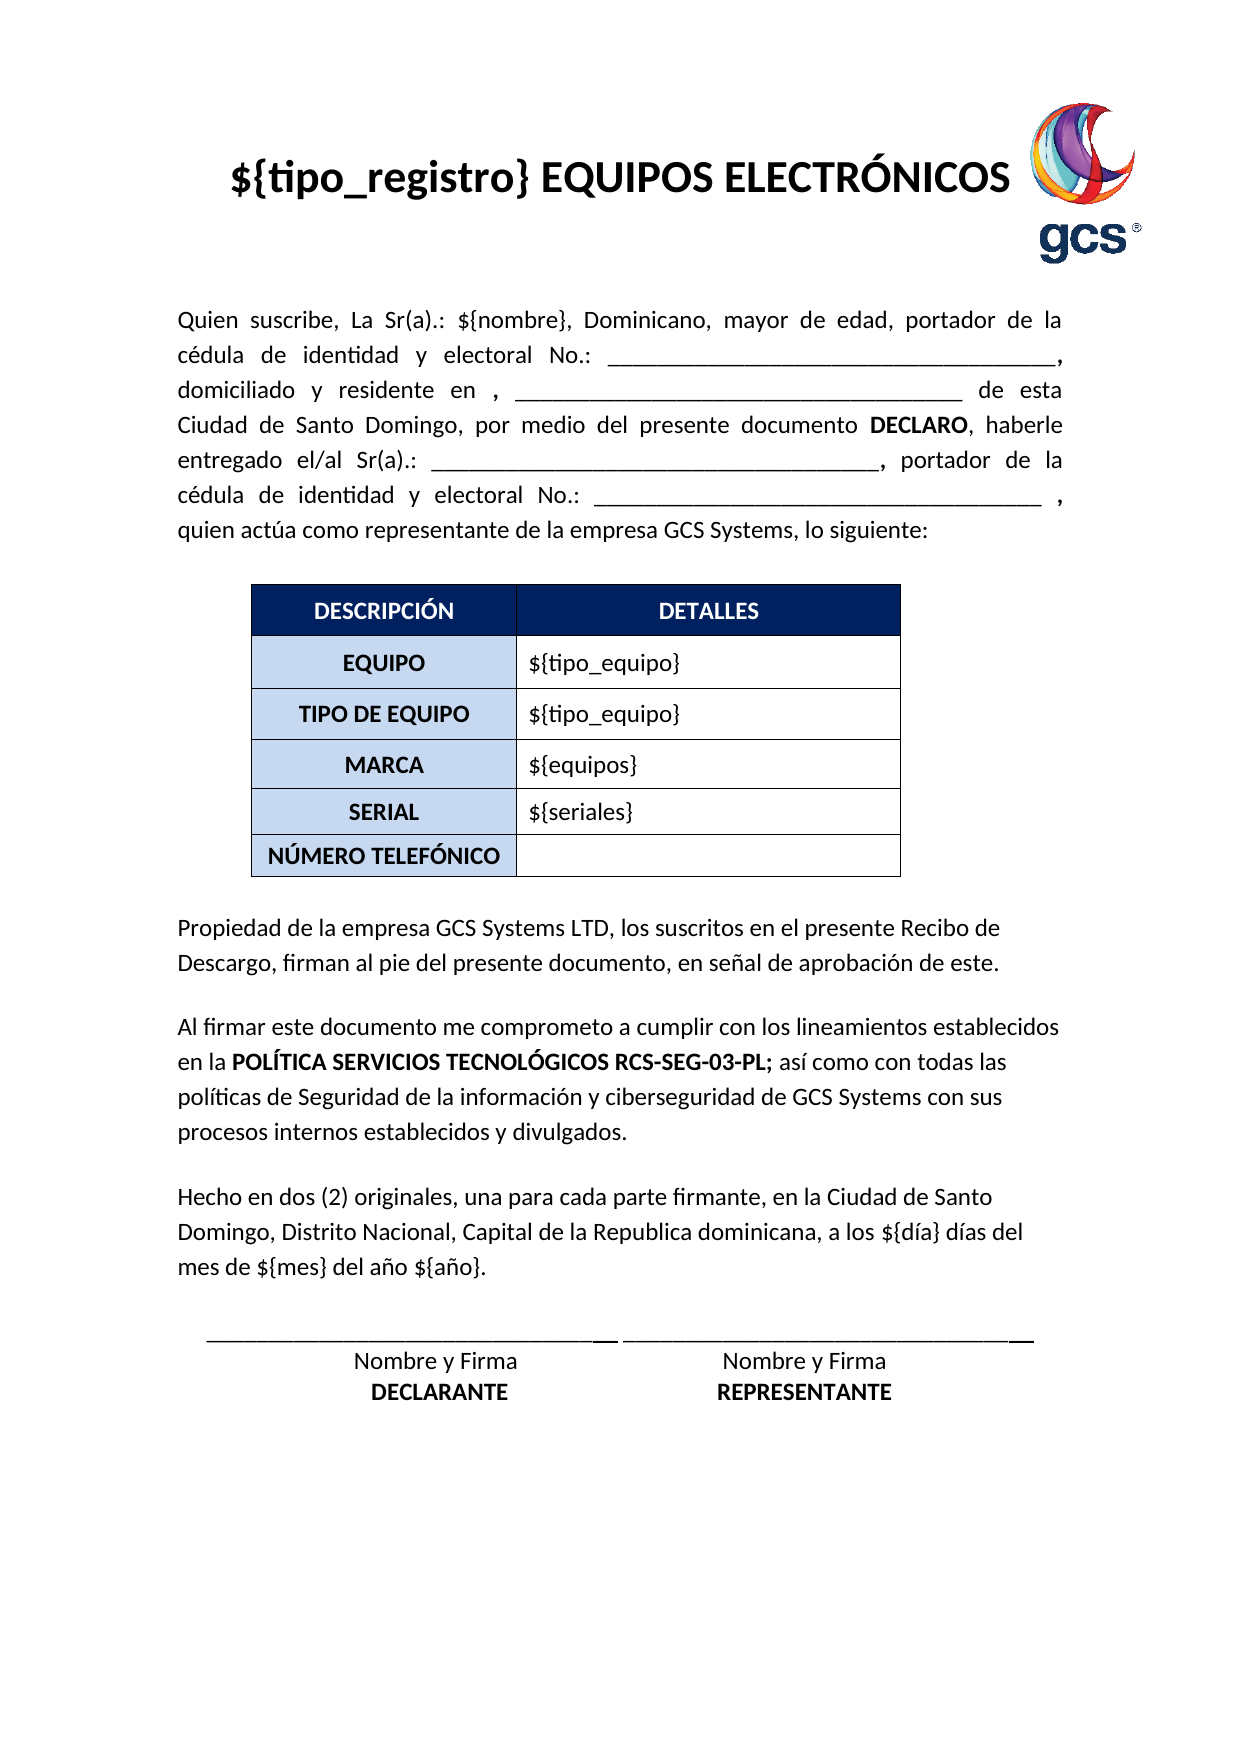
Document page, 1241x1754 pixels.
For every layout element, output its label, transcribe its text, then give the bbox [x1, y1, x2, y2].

table_cell ${tipo_equipo} [517, 689, 900, 739]
table_cell SERIAL [252, 789, 516, 834]
table_cell EQUIPO [252, 636, 516, 688]
text Nombre y Firma Nombre y Firma [177, 1345, 1063, 1376]
table_cell ${tipo_equipo} [517, 636, 900, 688]
text Propiedad de la empresa GCS Systems LTD, los suscritos en el presente Recibo de Descargo, firman al pie del presente documento, en señal de aprobación de este. [177, 912, 1063, 978]
text _________________________________ _________________________________ [177, 1315, 1063, 1345]
table_cell TIPO DE EQUIPO [252, 689, 516, 739]
table_header DETALLES [517, 585, 900, 635]
text Al firmar este documento me comprometo a cumplir con los lineamientos establecidos en la POLÍTICA SERVICIOS TECNOLÓGICOS RCS-SEG-03-PL; así como con todas las políticas de Seguridad de la información y ciberseguridad de GCS Systems con sus procesos internos establecidos y divulgados. [177, 1011, 1063, 1147]
table_header DESCRIPCIÓN [252, 585, 516, 635]
table_cell MARCA [252, 740, 516, 788]
table_cell ${equipos} [517, 740, 900, 788]
table_cell ${seriales} [517, 789, 900, 834]
text DECLARANTE REPRESENTANTE [177, 1376, 1063, 1406]
table_cell NÚMERO TELEFÓNICO [252, 835, 516, 876]
picture [1008, 96, 1163, 270]
text Hecho en dos (2) originales, una para cada parte firmante, en la Ciudad de Santo Domingo, Distrito Nacional, Capital de la Republica dominicana, a los ${día} días del mes de ${mes} del año ${año}. [177, 1181, 1063, 1281]
table_cell [517, 835, 900, 876]
text Quien suscribe, La Sr(a).: ${nombre}, Dominicano, mayor de edad, portador de la cédula de identidad y electoral No.: ____________________________________, domiciliado y residente en , ____________________________________ de esta Ciudad de Santo Domingo, por medio del presente documento DECLARO, haberle entregado el/al Sr(a).: ____________________________________, portador de la cédula de identidad y electoral No.: ____________________________________ , quien actúa como representante de la empresa GCS Systems, lo siguiente: [177, 304, 1063, 544]
text ${tipo_registro} EQUIPOS ELECTRÓNICOS [177, 148, 1008, 203]
